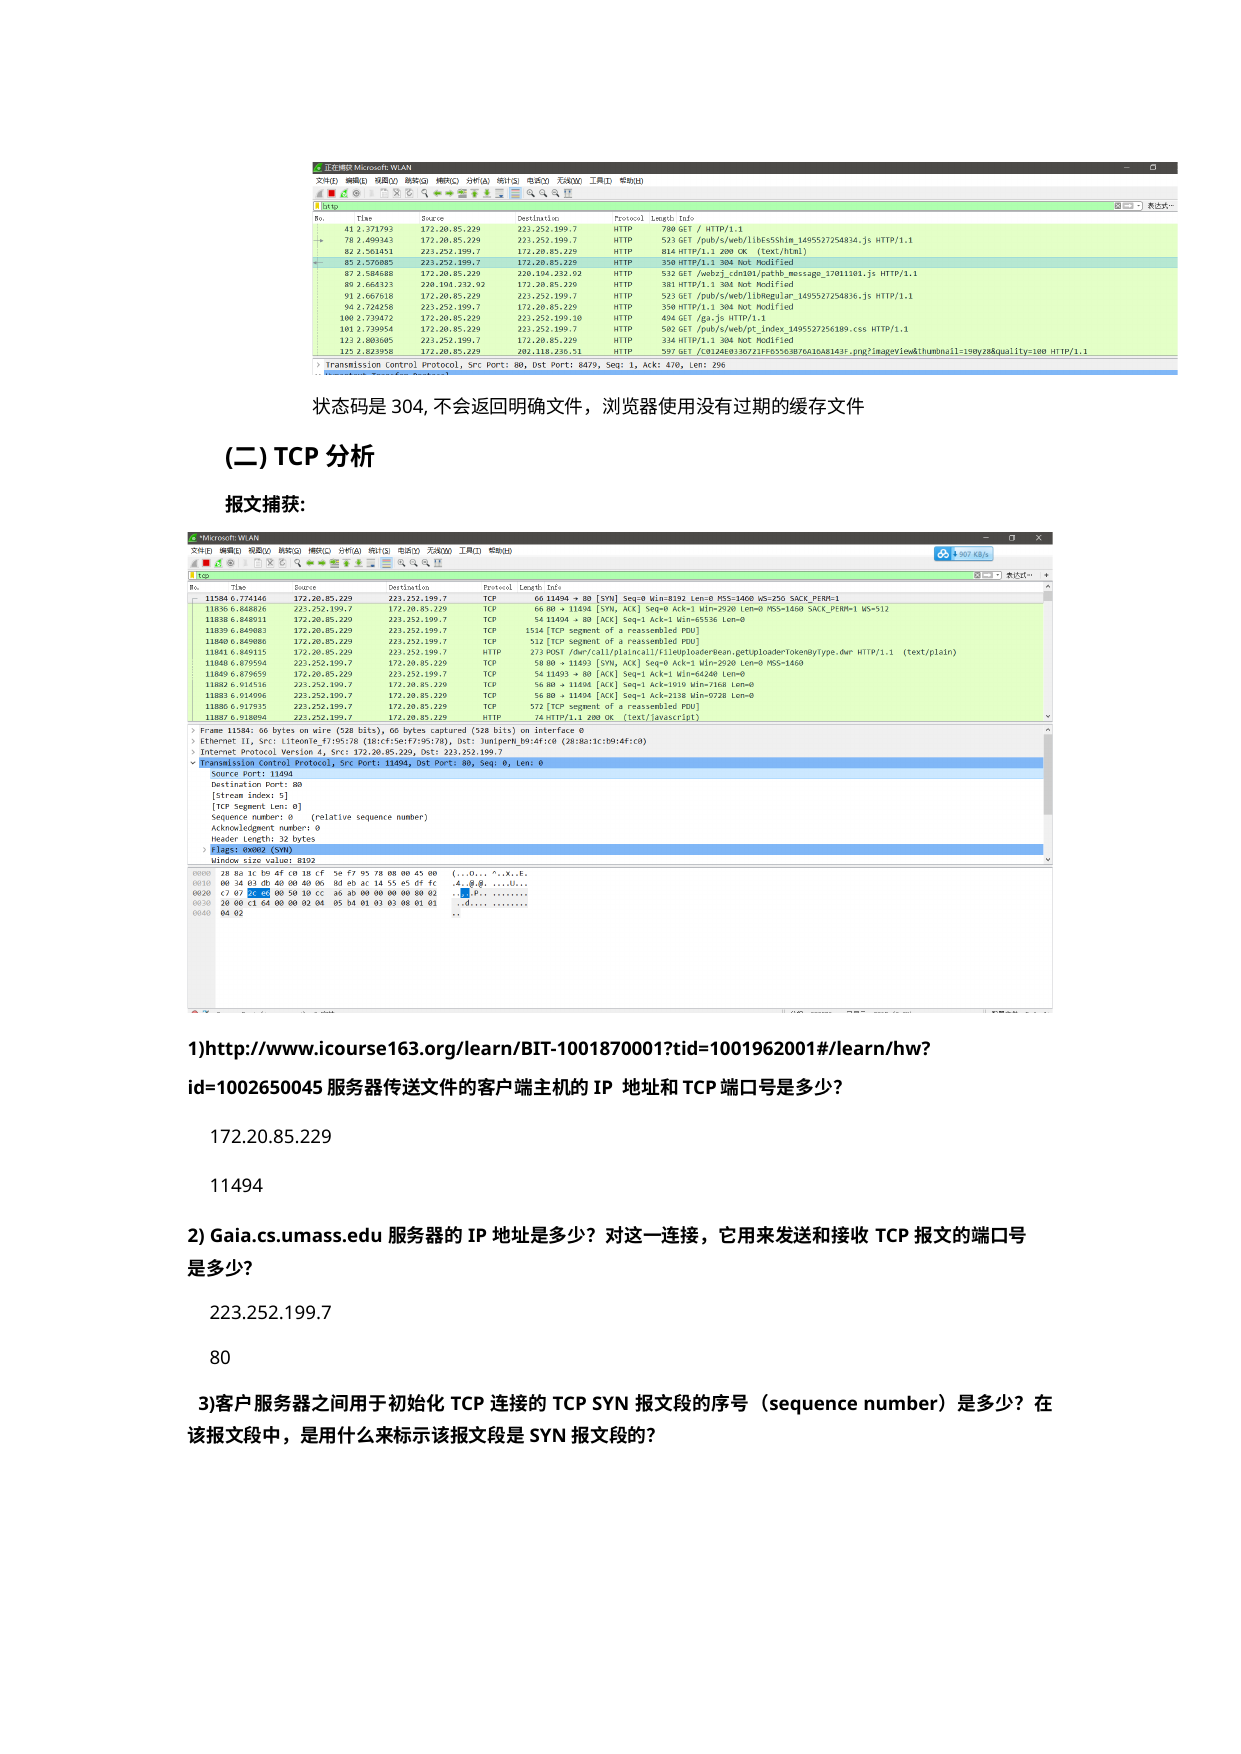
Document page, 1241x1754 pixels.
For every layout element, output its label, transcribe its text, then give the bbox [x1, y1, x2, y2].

text 2) Gaia.cs.umass.edu 服务器的 IP 地址是多少？对这一连接，它用来发送和接收 TCP 报文的端口号是多少？ [187, 1218, 1028, 1283]
text 223.252.199.7 [209, 1296, 1053, 1328]
picture [312, 162, 1178, 375]
list 状态码是304, 不会返回明确文件，浏览器使用没有过期的缓存文件 [311, 389, 1053, 422]
text 3)客户服务器之间用于初始化 TCP 连接的 TCP SYN 报文段的序号（sequence number）是多少？在该报文段中，是用什么来标示该报文段是 SYN 报文段的？ [187, 1386, 1053, 1451]
picture [187, 532, 1053, 1013]
list http://www.icourse163.org/learn/BIT-1001870001?tid=1001962001#/learn/hw?id=1002650045服务器传送文件的客户端主机的 IP 地址和TCP端口号是多少？ [187, 1032, 1028, 1102]
text 报文捕获: [187, 487, 1053, 519]
text 80 [209, 1341, 1053, 1373]
text 11494 [209, 1169, 1028, 1201]
text 172.20.85.229 [209, 1119, 1028, 1152]
list TCP 分析 [225, 422, 1053, 487]
